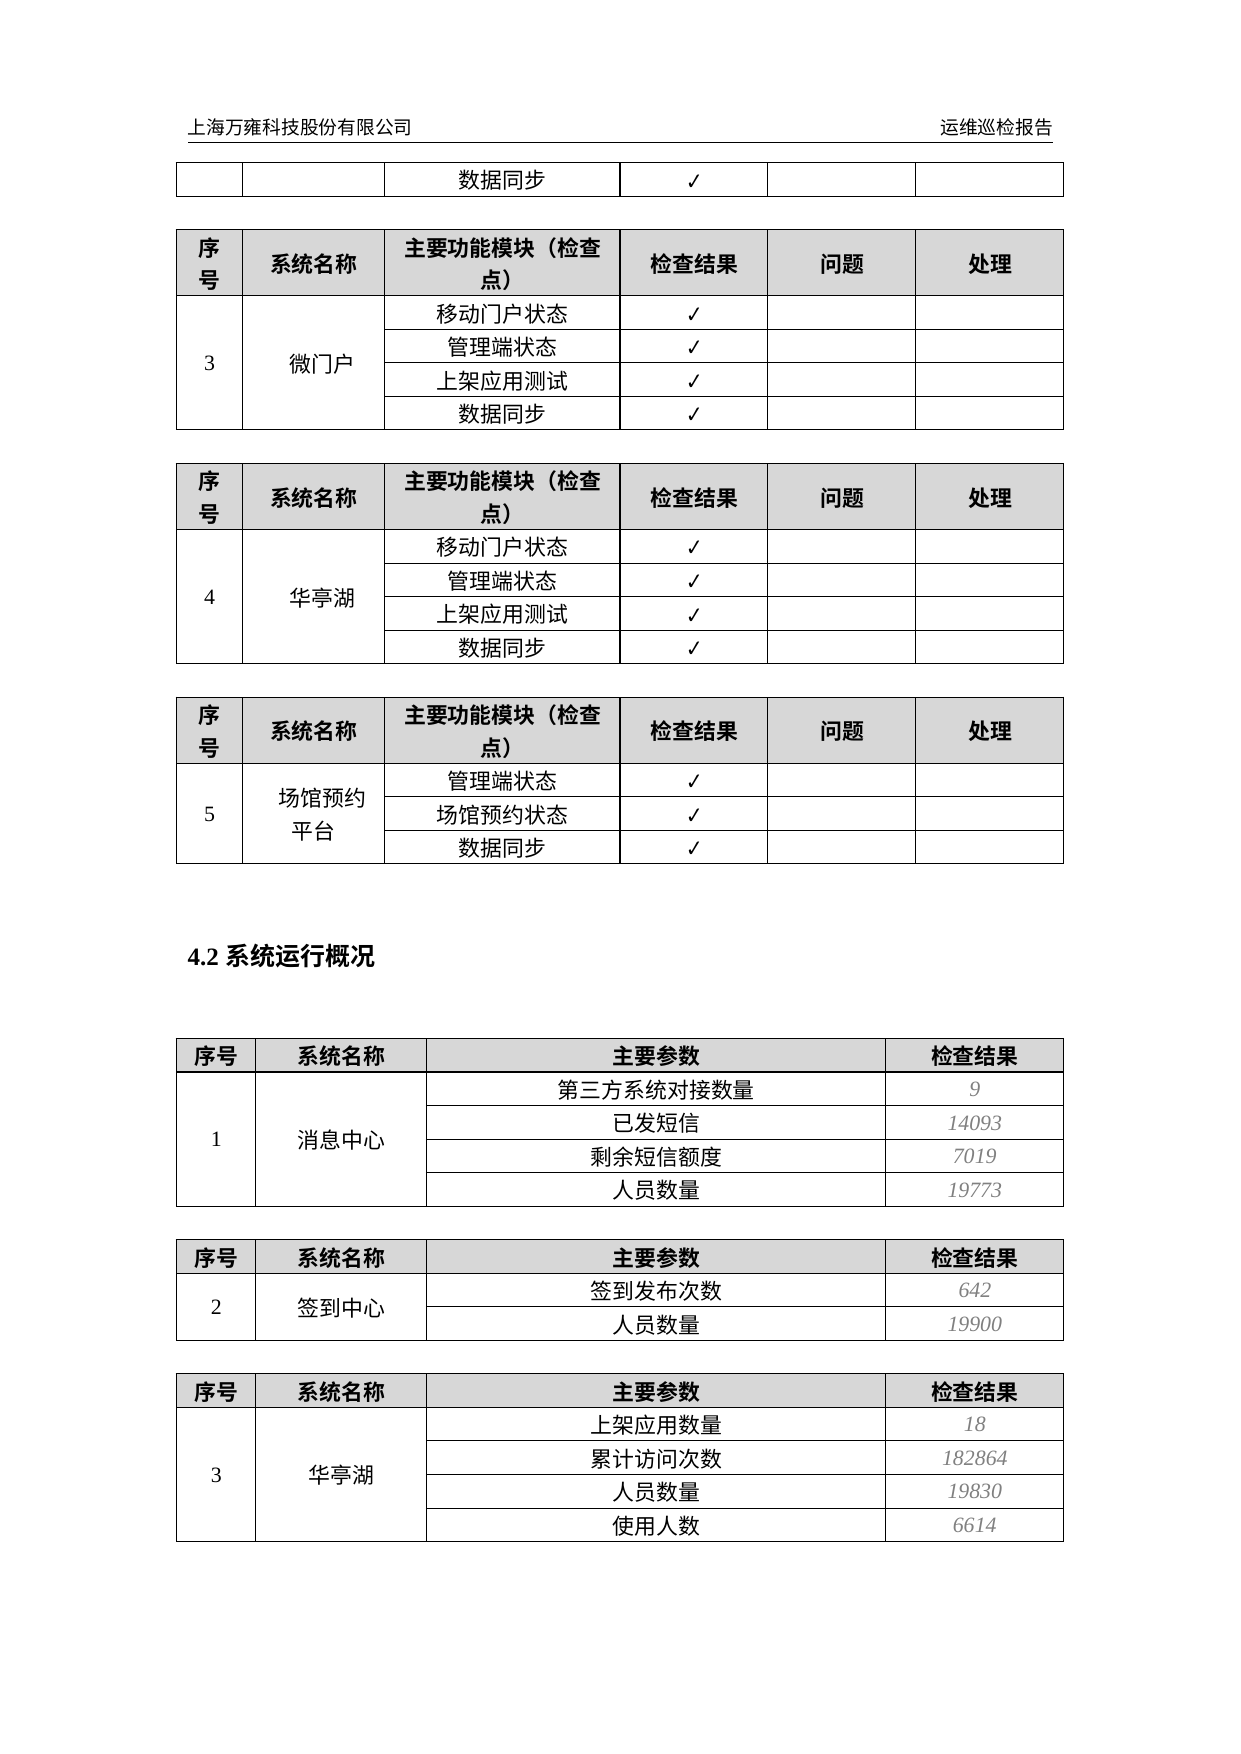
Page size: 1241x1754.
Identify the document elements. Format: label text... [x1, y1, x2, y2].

table_cell 19900 [886, 1307, 1063, 1340]
table_cell [768, 530, 915, 562]
table_header 问题 [768, 698, 915, 763]
table_cell 6614 [886, 1509, 1063, 1541]
table_header 主要功能模块（检查点） [385, 464, 619, 529]
table_header 系统名称 [256, 1374, 426, 1407]
table_cell ✔ [621, 764, 767, 796]
table_cell ✔ [621, 330, 767, 362]
table_cell 数据同步 [385, 397, 619, 429]
table_cell 数据同步 [385, 631, 619, 663]
table_cell 4 [177, 530, 242, 663]
table_cell 数据同步 [385, 831, 619, 863]
table_cell 华亭湖 [243, 530, 384, 663]
table_header 序号 [177, 1039, 255, 1071]
table_cell ✔ [621, 530, 767, 562]
table_cell [916, 564, 1063, 596]
table_cell 19773 [886, 1173, 1063, 1206]
table_header 主要功能模块（检查点） [385, 230, 619, 295]
table_header 检查结果 [886, 1039, 1063, 1071]
table_cell 182864 [886, 1441, 1063, 1474]
table_cell 1 [177, 1073, 255, 1206]
table_header 处理 [916, 464, 1063, 529]
table_cell [916, 797, 1063, 830]
table_cell [768, 564, 915, 596]
table_cell 管理端状态 [385, 764, 619, 796]
table_cell [916, 530, 1063, 562]
table_header 系统名称 [243, 698, 384, 763]
table_header 系统名称 [243, 464, 384, 529]
table_cell 移动门户状态 [385, 530, 619, 562]
table_cell ✔ [621, 831, 767, 863]
table_header 问题 [768, 464, 915, 529]
table_cell 管理端状态 [385, 330, 619, 362]
table_cell 使用人数 [427, 1509, 885, 1541]
table_header 序号 [177, 698, 242, 763]
table_cell 3 [177, 1408, 255, 1541]
table_cell 2 [177, 1274, 255, 1340]
table_cell [916, 764, 1063, 796]
table_cell 微门户 [243, 296, 384, 429]
table_header 主要参数 [427, 1374, 885, 1407]
table_header 主要参数 [427, 1039, 885, 1071]
table_cell 上架应用测试 [385, 597, 619, 629]
table_header 系统名称 [243, 230, 384, 295]
table_cell [768, 363, 915, 396]
table_cell 场馆预约状态 [385, 797, 619, 830]
table_header 序号 [177, 230, 242, 295]
table_cell 642 [886, 1274, 1063, 1306]
table_cell ✔ [621, 363, 767, 396]
table_cell ✔ [621, 397, 767, 429]
table_cell [768, 397, 915, 429]
table_cell 5 [177, 764, 242, 863]
table_header 主要功能模块（检查点） [385, 698, 619, 763]
table_cell [768, 330, 915, 362]
table_cell 人员数量 [427, 1475, 885, 1507]
table_cell 上架应用测试 [385, 363, 619, 396]
table_header 系统名称 [256, 1240, 426, 1273]
table_cell 上架应用数量 [427, 1408, 885, 1440]
table_cell 签到中心 [256, 1274, 426, 1340]
table_header 检查结果 [621, 230, 767, 295]
table_cell 华亭湖 [256, 1408, 426, 1541]
table_header 检查结果 [886, 1374, 1063, 1407]
table_cell [916, 397, 1063, 429]
table_cell [768, 296, 915, 329]
table_cell 18 [886, 1408, 1063, 1440]
table_cell [768, 797, 915, 830]
table_cell 9 [886, 1073, 1063, 1105]
table_cell 累计访问次数 [427, 1441, 885, 1474]
table_cell ✔ [621, 296, 767, 329]
table_header 系统名称 [256, 1039, 426, 1071]
table_cell 人员数量 [427, 1307, 885, 1340]
table_cell [916, 163, 1063, 196]
table_cell [916, 363, 1063, 396]
table_cell 移动门户状态 [385, 296, 619, 329]
table_cell [916, 597, 1063, 629]
table_cell 数据同步 [385, 163, 619, 196]
table_cell [768, 597, 915, 629]
table_cell [916, 631, 1063, 663]
table_cell 7019 [886, 1140, 1063, 1172]
table_cell 第三方系统对接数量 [427, 1073, 885, 1105]
table_cell 人员数量 [427, 1173, 885, 1206]
table_cell 签到发布次数 [427, 1274, 885, 1306]
table_cell [768, 764, 915, 796]
table_header 问题 [768, 230, 915, 295]
table_cell 3 [177, 296, 242, 429]
table_cell ✔ [621, 631, 767, 663]
table_header 检查结果 [621, 698, 767, 763]
table_header 序号 [177, 1240, 255, 1273]
table_cell [768, 831, 915, 863]
table_header 处理 [916, 698, 1063, 763]
table_header 序号 [177, 464, 242, 529]
subtitle 4.2 系统运行概况 [187, 922, 1053, 987]
table_cell ✔ [621, 597, 767, 629]
table_header 处理 [916, 230, 1063, 295]
table_header 检查结果 [621, 464, 767, 529]
table_cell [916, 296, 1063, 329]
table_cell 14093 [886, 1106, 1063, 1138]
table_header 主要参数 [427, 1240, 885, 1273]
table_header 序号 [177, 1374, 255, 1407]
table_cell [768, 631, 915, 663]
table_cell 场馆预约平台 [243, 764, 384, 863]
table_cell ✔ [621, 163, 767, 196]
table_cell [768, 163, 915, 196]
table_cell 已发短信 [427, 1106, 885, 1138]
table_cell 19830 [886, 1475, 1063, 1507]
table_cell [916, 831, 1063, 863]
table_cell [916, 330, 1063, 362]
table_header 检查结果 [886, 1240, 1063, 1273]
table_cell 管理端状态 [385, 564, 619, 596]
table_cell 消息中心 [256, 1073, 426, 1206]
table_cell ✔ [621, 564, 767, 596]
table_cell ✔ [621, 797, 767, 830]
table_cell 剩余短信额度 [427, 1140, 885, 1172]
